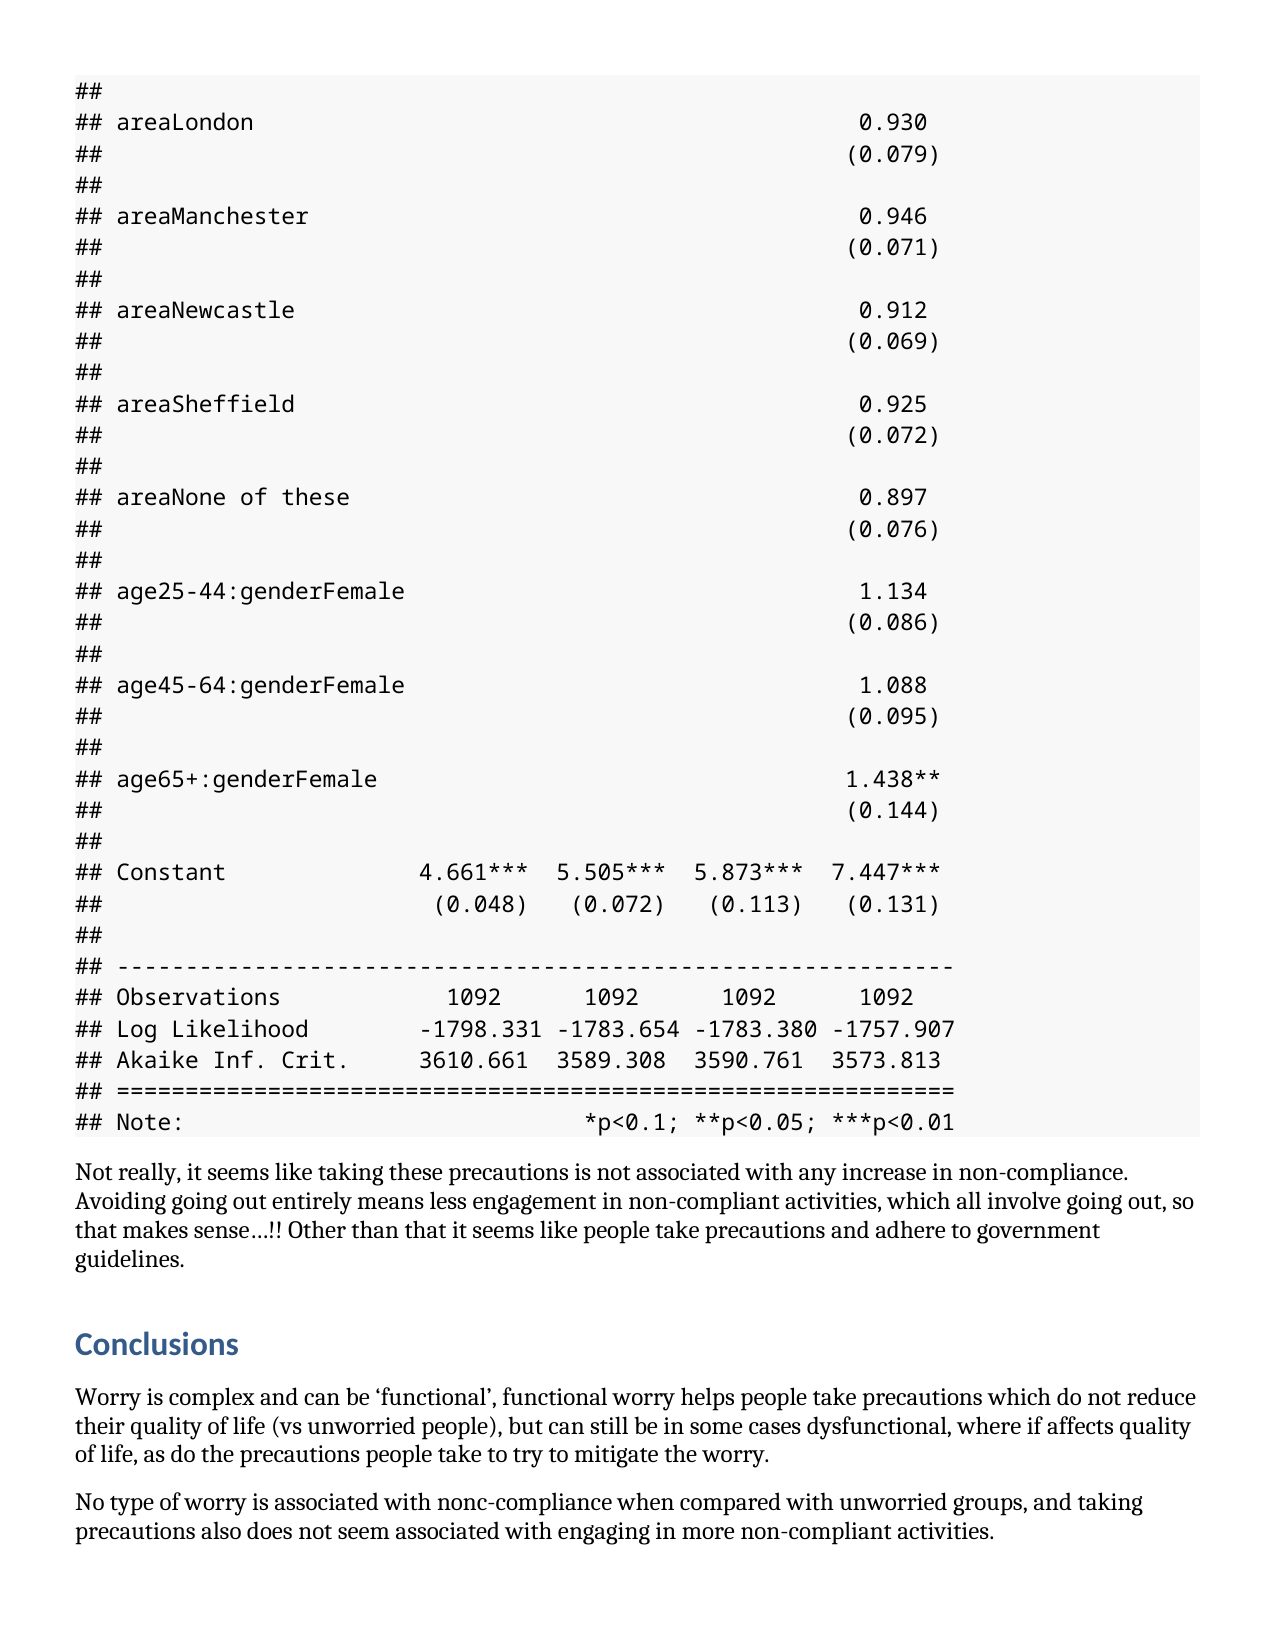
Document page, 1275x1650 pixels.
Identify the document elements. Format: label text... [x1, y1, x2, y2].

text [75, 75, 1200, 1137]
subtitle Conclusions [75, 1323, 1200, 1364]
text Worry is complex and can be ‘functional’, functional worry helps people take precautions which do not reduce their quality of life (vs unworried people), but can still be in some cases dysfunctional, where if affects quality of life, as do the precautions people take to try to mitigate the worry. [75, 1383, 1200, 1469]
text No type of worry is associated with nonc-compliance when compared with unworried groups, and taking precautions also does not seem associated with engaging in more non-compliant activities. [75, 1488, 1200, 1545]
text Not really, it seems like taking these precautions is not associated with any increase in non-compliance. Avoiding going out entirely means less engagement in non-compliant activities, which all involve going out, so that makes sense…!! Other than that it seems like people take precautions and adhere to government guidelines. [75, 1158, 1200, 1273]
